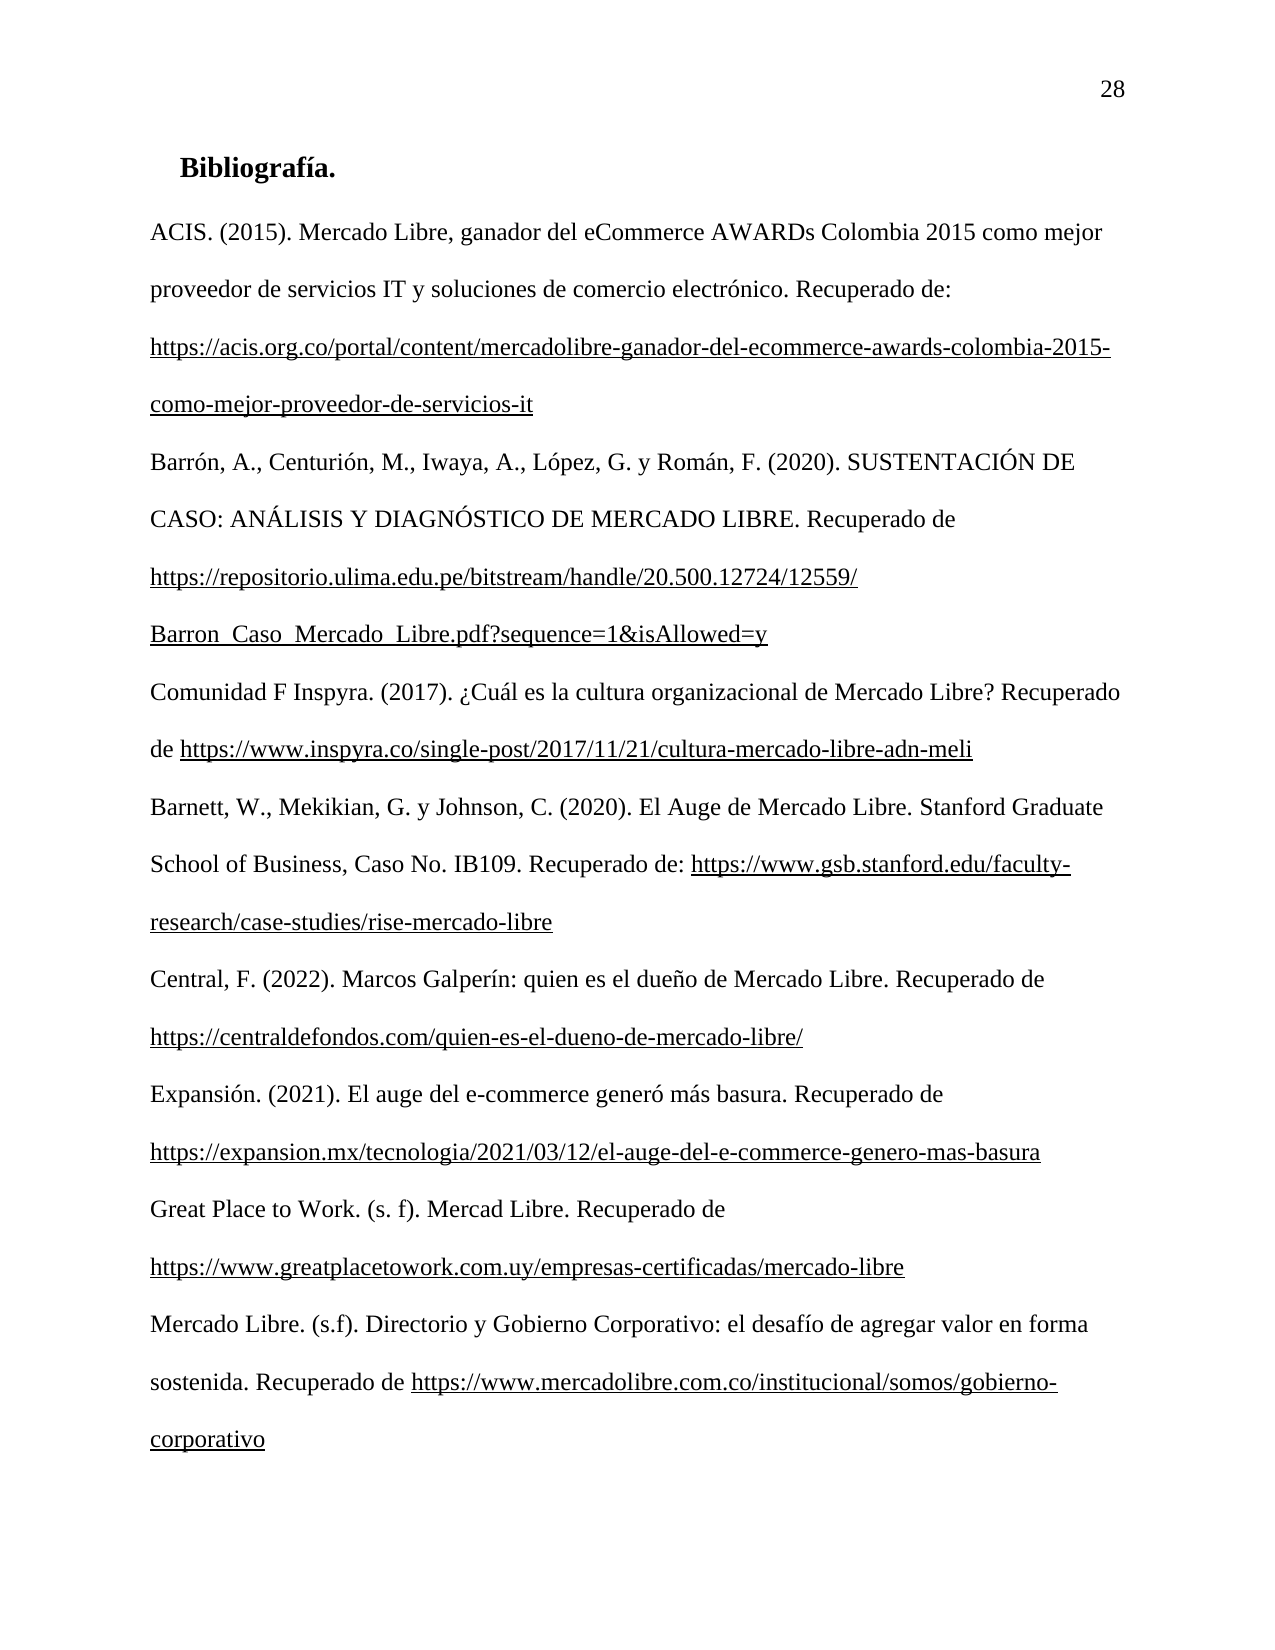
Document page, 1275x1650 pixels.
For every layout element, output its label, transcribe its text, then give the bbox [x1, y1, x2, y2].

text Mercado Libre. (s.f). Directorio y Gobierno Corporativo: el desafío de agregar valor en forma sostenida. Recuperado de https://www.mercadolibre.com.co/institucional/somos/gobierno-corporativo [150, 1309, 1125, 1453]
text Central, F. (2022). Marcos Galperín: quien es el dueño de Mercado Libre. Recuperado de https://centraldefondos.com/quien-es-el-dueno-de-mercado-libre/ [150, 964, 1125, 1051]
text Barnett, W., Mekikian, G. y Johnson, C. (2020). El Auge de Mercado Libre. Stanford Graduate School of Business, Caso No. IB109. Recuperado de: https://www.gsb.stanford.edu/faculty-research/case-studies/rise-mercado-libre [150, 792, 1125, 936]
text ACIS. (2015). Mercado Libre, ganador del eCommerce AWARDs Colombia 2015 como mejor proveedor de servicios IT y soluciones de comercio electrónico. Recuperado de: https://acis.org.co/portal/content/mercadolibre-ganador-del-ecommerce-awards-colombia-2015-como-mejor-proveedor-de-servicios-it [150, 217, 1125, 418]
text Great Place to Work. (s. f). Mercad Libre. Recuperado de https://www.greatplacetowork.com.uy/empresas-certificadas/mercado-libre [150, 1194, 1125, 1281]
subtitle Bibliografía. [150, 150, 1125, 183]
text Expansión. (2021). El auge del e-commerce generó más basura. Recuperado de https://expansion.mx/tecnologia/2021/03/12/el-auge-del-e-commerce-genero-mas-basura [150, 1079, 1125, 1166]
text Comunidad F Inspyra. (2017). ¿Cuál es la cultura organizacional de Mercado Libre? Recuperado de https://www.inspyra.co/single-post/2017/11/21/cultura-mercado-libre-adn-meli [150, 677, 1125, 763]
text Barrón, A., Centurión, M., Iwaya, A., López, G. y Román, F. (2020). SUSTENTACIÓN DE CASO: ANÁLISIS Y DIAGNÓSTICO DE MERCADO LIBRE. Recuperado de https://repositorio.ulima.edu.pe/bitstream/handle/20.500.12724/12559/Barron_Caso_Mercado_Libre.pdf?sequence=1&isAllowed=y [150, 447, 1125, 648]
